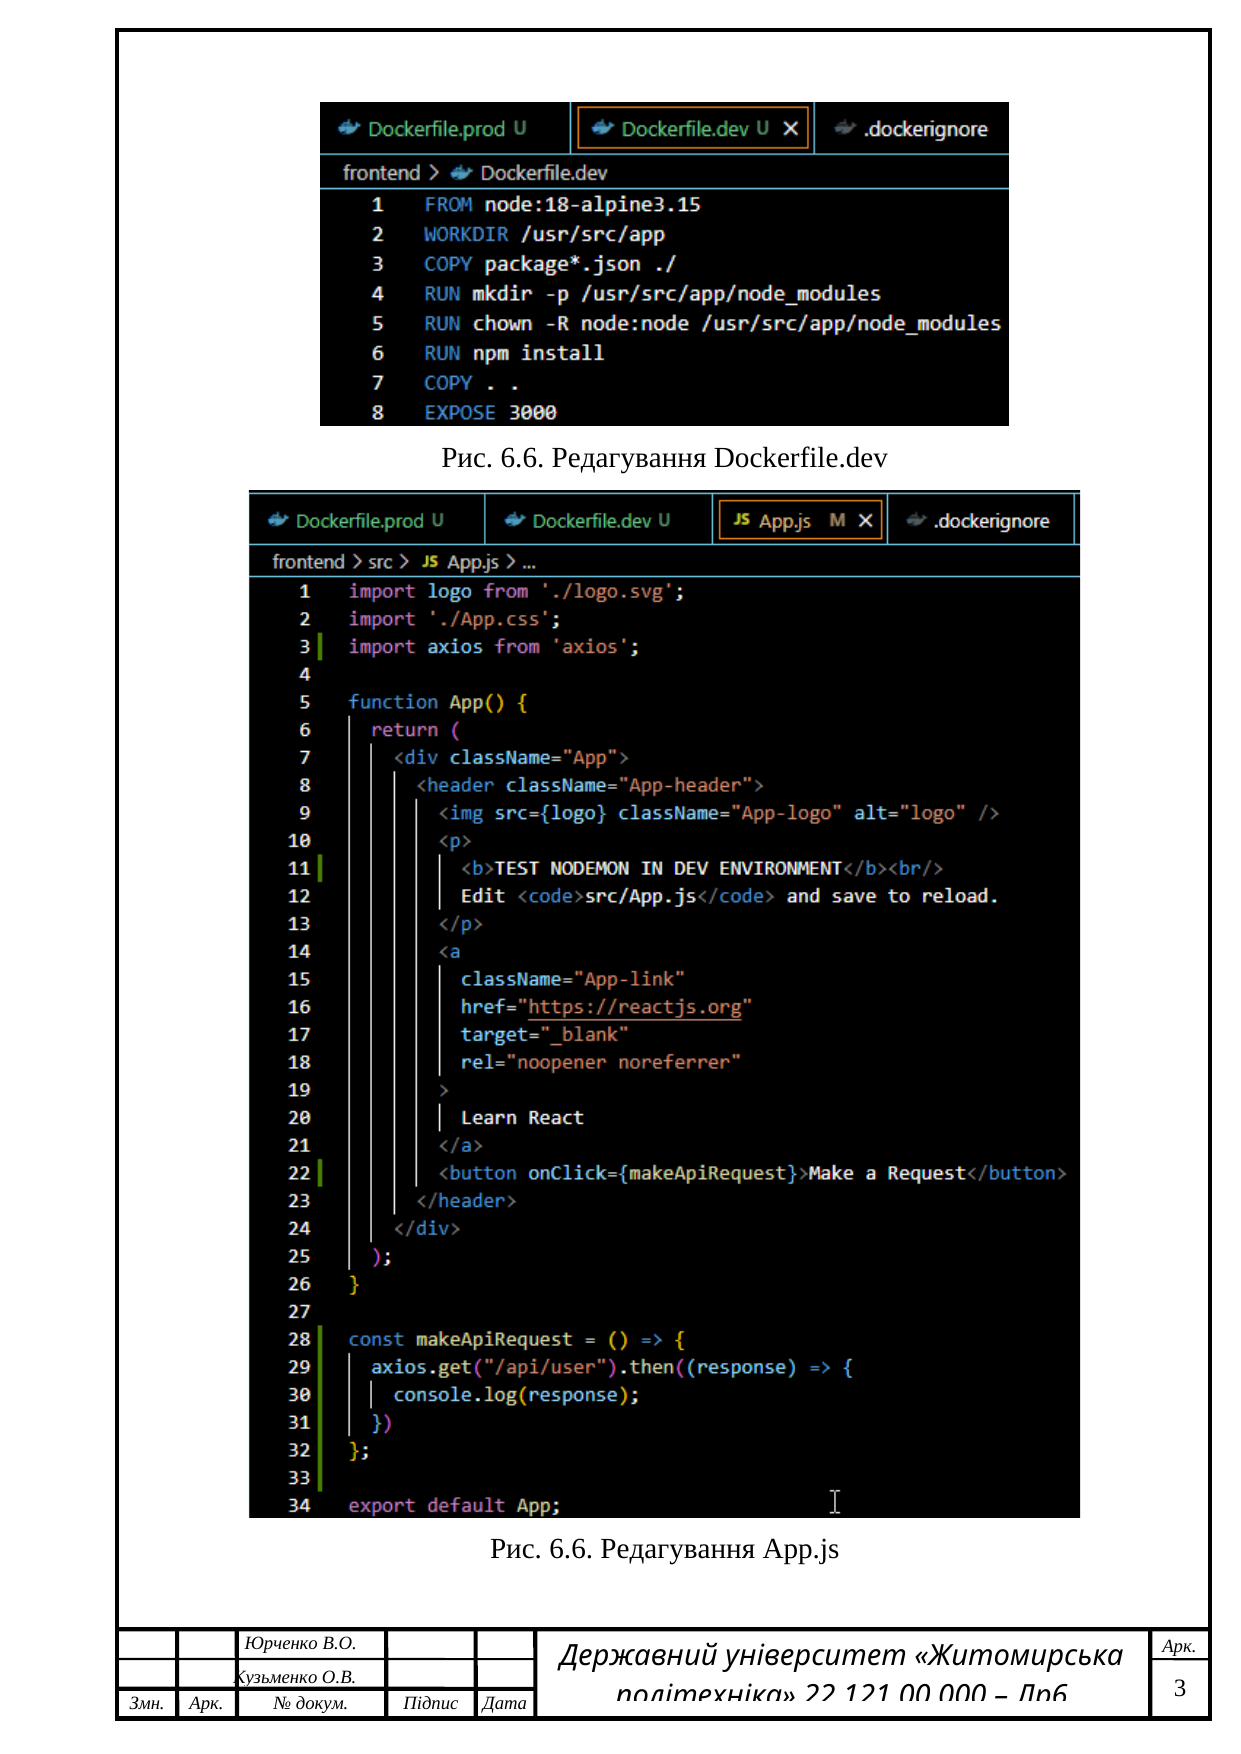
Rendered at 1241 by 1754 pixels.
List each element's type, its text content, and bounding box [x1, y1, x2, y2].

text Рис. 6.6. Редагування Dockerfile.dev [148, 440, 1181, 474]
text Рис. 6.6. Редагування App.js [148, 1532, 1181, 1565]
picture [248, 490, 1081, 1518]
picture [320, 102, 1009, 426]
